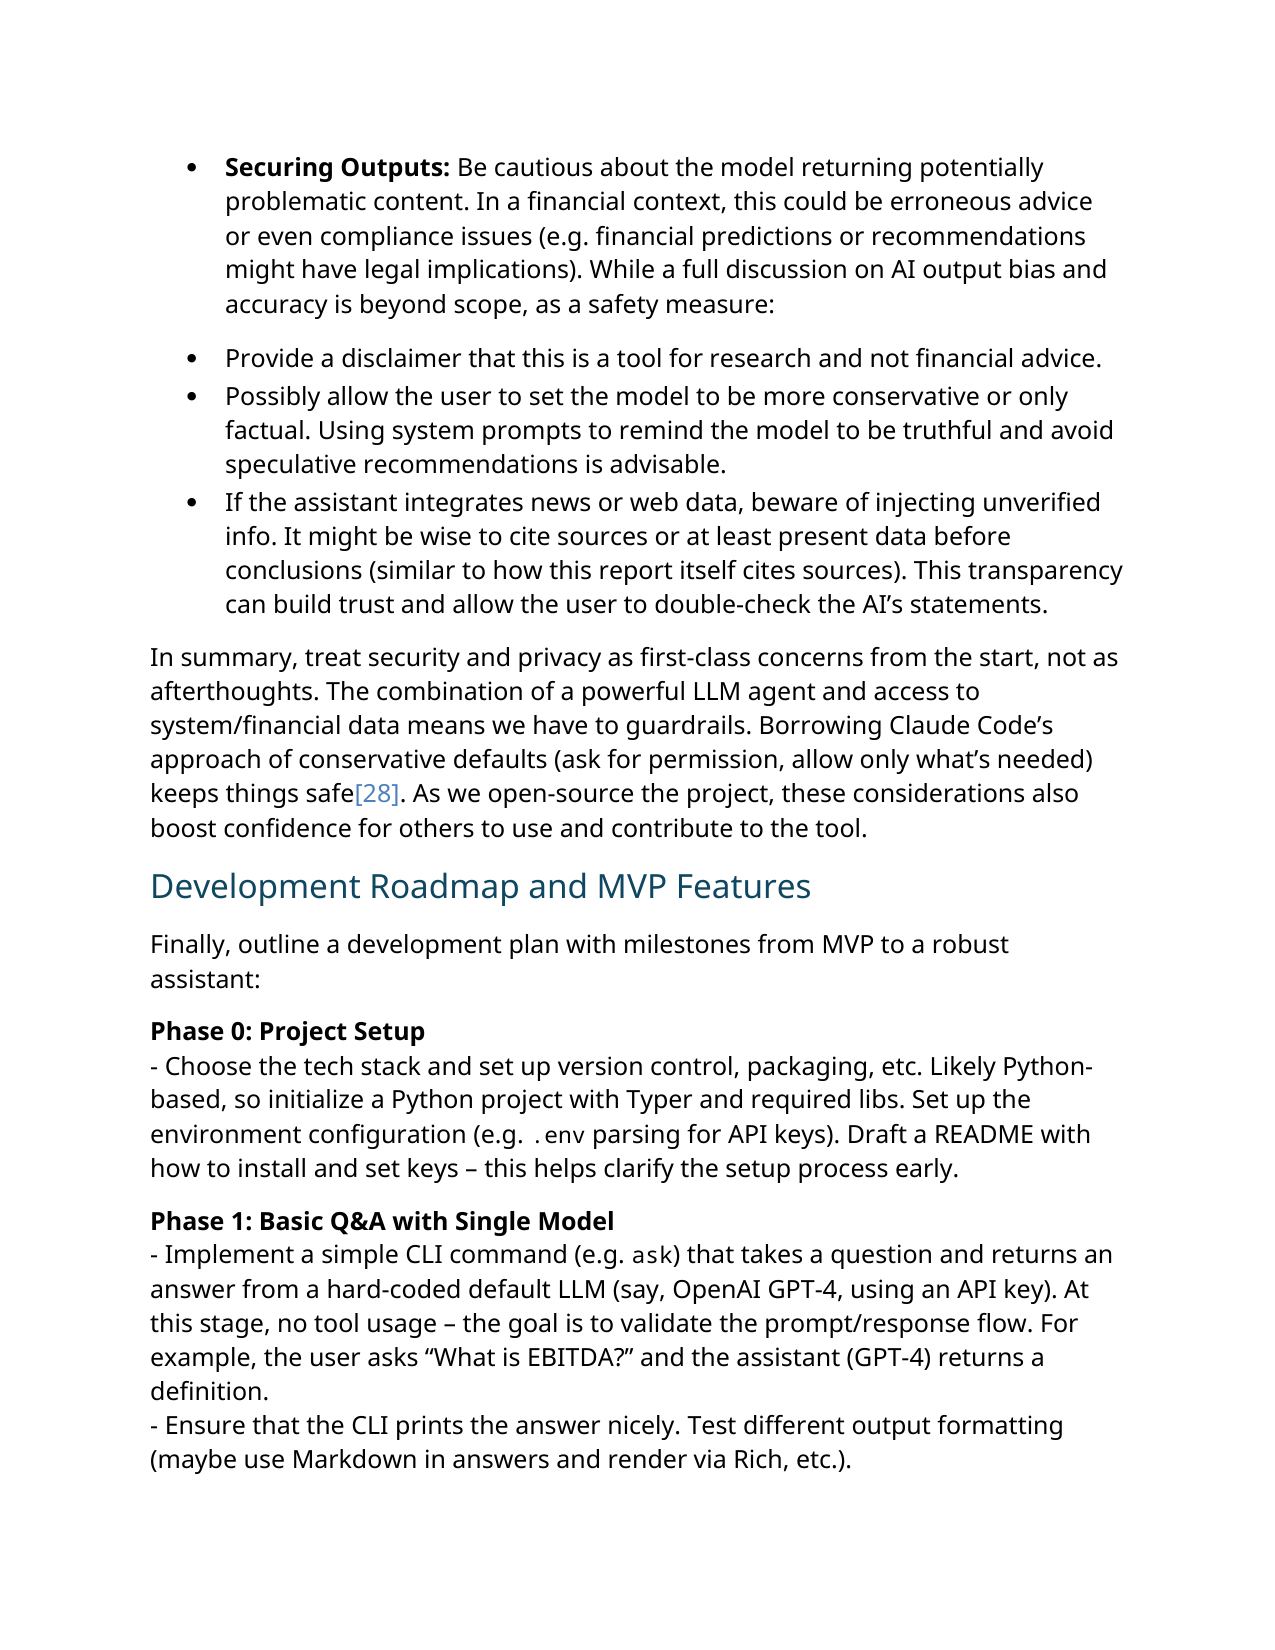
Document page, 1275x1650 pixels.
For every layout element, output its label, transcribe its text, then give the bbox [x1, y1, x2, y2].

list Provide a disclaimer that this is a tool for research and not financial advice. [187, 341, 1125, 375]
text Phase 1: Basic Q&A with Single Model - Implement a simple CLI command (e.g. ask) that takes a question and returns an answer from a hard-coded default LLM (say, OpenAI GPT-4, using an API key). At this stage, no tool usage – the goal is to validate the prompt/response flow. For example, the user asks “What is EBITDA?” and the assistant (GPT-4) returns a definition. - Ensure that the CLI prints the answer nicely. Test different output formatting (maybe use Markdown in answers and render via Rich, etc.). [150, 1203, 1125, 1476]
list Securing Outputs: Be cautious about the model returning potentially problematic content. In a financial context, this could be erroneous advice or even compliance issues (e.g. financial predictions or recommendations might have legal implications). While a full discussion on AI output bias and accuracy is beyond scope, as a safety measure: [187, 150, 1125, 320]
text Phase 0: Project Setup - Choose the tech stack and set up version control, packaging, etc. Likely Python-based, so initialize a Python project with Typer and required libs. Set up the environment configuration (e.g. .env parsing for API keys). Draft a README with how to install and set keys – this helps clarify the setup process early. [150, 1014, 1125, 1184]
text In summary, treat security and privacy as first-class concerns from the start, not as afterthoughts. The combination of a powerful LLM agent and access to system/financial data means we have to guardrails. Borrowing Claude Code’s approach of conservative defaults (ask for permission, allow only what’s needed) keeps things safe[28]. As we open-source the project, these considerations also boost confidence for others to use and contribute to the tool. [150, 640, 1125, 844]
list If the assistant integrates news or web data, beware of injecting unverified info. It might be wise to cite sources or at least present data before conclusions (similar to how this report itself cites sources). This transparency can build trust and allow the user to double-check the AI’s statements. [187, 485, 1125, 621]
text Finally, outline a development plan with milestones from MVP to a robust assistant: [150, 927, 1125, 995]
subtitle Development Roadmap and MVP Features [150, 863, 1125, 908]
list Possibly allow the user to set the model to be more conservative or only factual. Using system prompts to remind the model to be truthful and avoid speculative recommendations is advisable. [187, 379, 1125, 481]
